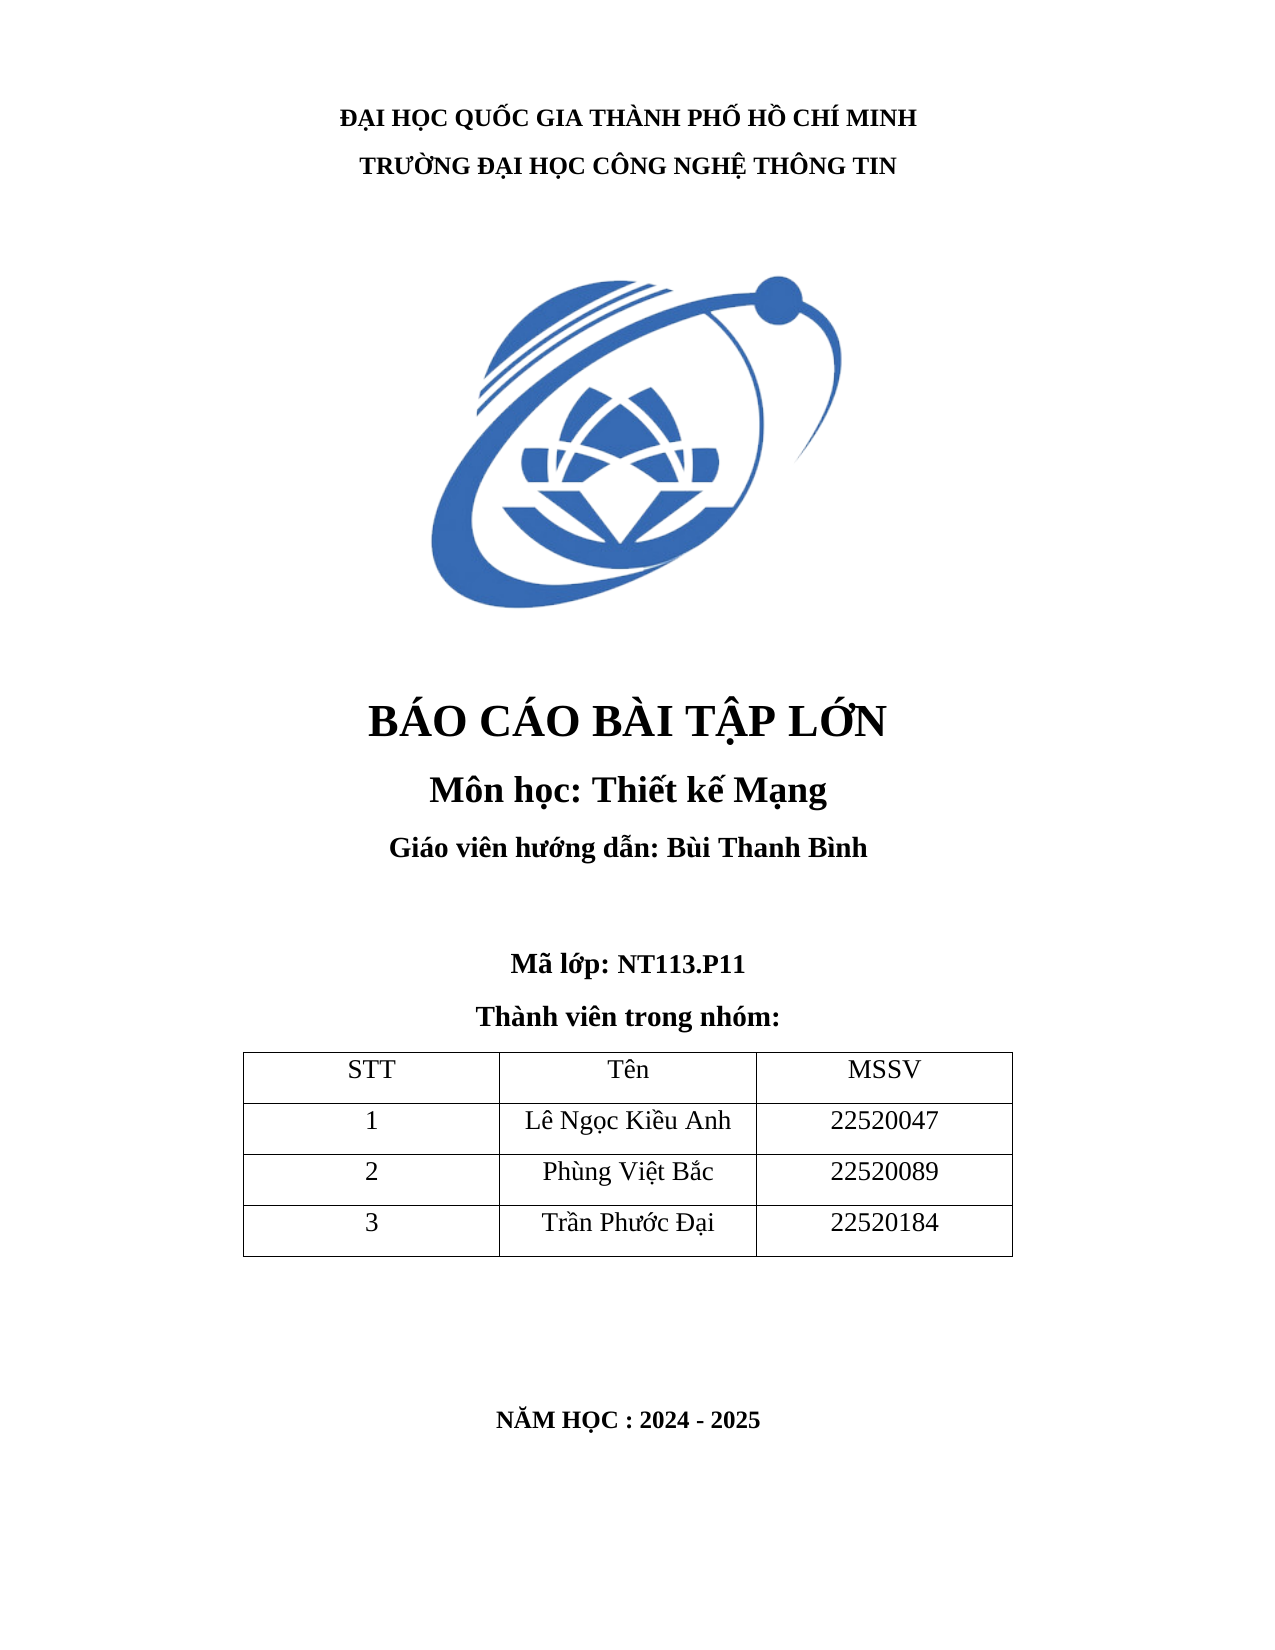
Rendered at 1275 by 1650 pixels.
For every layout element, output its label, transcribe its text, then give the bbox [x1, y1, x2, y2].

text BÁO CÁO BÀI TẬP LỚN [75, 693, 1181, 746]
table_header STT [244, 1053, 499, 1103]
table_cell Trần Phước Đại [500, 1206, 756, 1256]
text Giáo viên hướng dẫn: Bùi Thanh Bình [75, 830, 1181, 864]
text ĐẠI HỌC QUỐC GIA THÀNH PHỐ HỒ CHÍ MINH [75, 103, 1181, 132]
table_cell 1 [244, 1104, 499, 1154]
picture [429, 274, 846, 620]
text Thành viên trong nhóm: [75, 999, 1181, 1033]
table_header MSSV [757, 1053, 1012, 1103]
table_cell 3 [244, 1206, 499, 1256]
text NĂM HỌC : 2024 - 2025 [75, 1405, 1181, 1434]
table_cell Lê Ngọc Kiều Anh [500, 1104, 756, 1154]
table_cell Phùng Việt Bắc [500, 1155, 756, 1205]
table_cell 22520184 [757, 1206, 1012, 1256]
text Mã lớp: NT113.P11 [75, 946, 1181, 980]
table_cell 22520047 [757, 1104, 1012, 1154]
table_cell 22520089 [757, 1155, 1012, 1205]
table_cell 2 [244, 1155, 499, 1205]
text TRƯỜNG ĐẠI HỌC CÔNG NGHỆ THÔNG TIN [75, 151, 1181, 179]
text Môn học: Thiết kế Mạng [75, 767, 1181, 810]
table_header Tên [500, 1053, 756, 1103]
